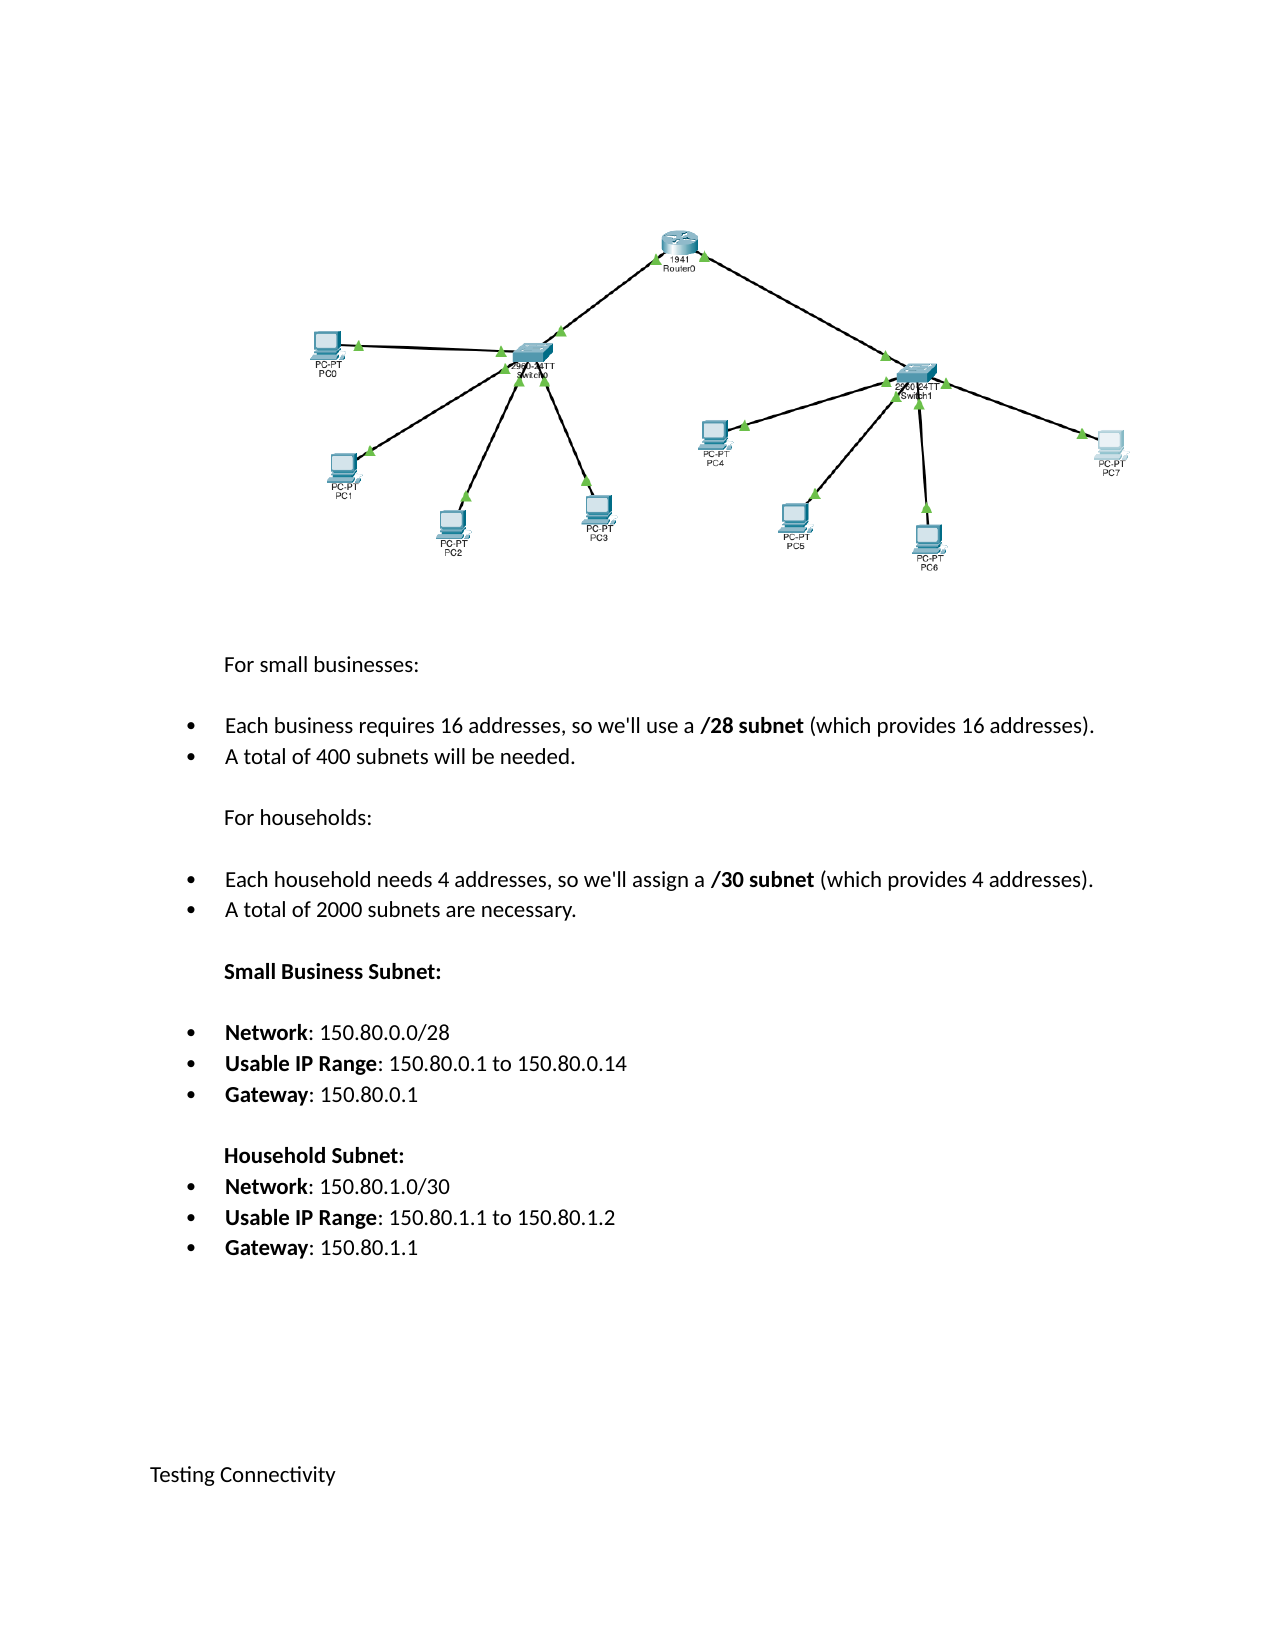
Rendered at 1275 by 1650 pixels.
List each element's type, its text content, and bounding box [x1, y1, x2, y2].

list Gateway: 150.80.0.1 [187, 1080, 1125, 1108]
list Each household needs 4 addresses, so we'll assign a /30 subnet (which provides 4 addresses). [187, 865, 1125, 893]
list For small businesses: [224, 650, 1125, 678]
list Gateway: 150.80.1.1 [187, 1233, 1125, 1262]
list Household Subnet: [224, 1141, 1125, 1169]
list A total of 400 subnets will be needed. [187, 742, 1125, 770]
list Usable IP Range: 150.80.0.1 to 150.80.0.14 [187, 1049, 1125, 1077]
list Usable IP Range: 150.80.1.1 to 150.80.1.2 [187, 1203, 1125, 1231]
list For households: [224, 803, 1125, 831]
list Network: 150.80.0.0/28 [187, 1018, 1125, 1046]
list Small Business Subnet: [224, 957, 1125, 985]
list Each business requires 16 addresses, so we'll use a /28 subnet (which provides 16 addresses). [187, 711, 1125, 739]
text Testing Connectivity [150, 1460, 1125, 1488]
list A total of 2000 subnets are necessary. [187, 896, 1125, 923]
picture [223, 180, 1199, 617]
list Network: 150.80.1.0/30 [187, 1172, 1125, 1200]
